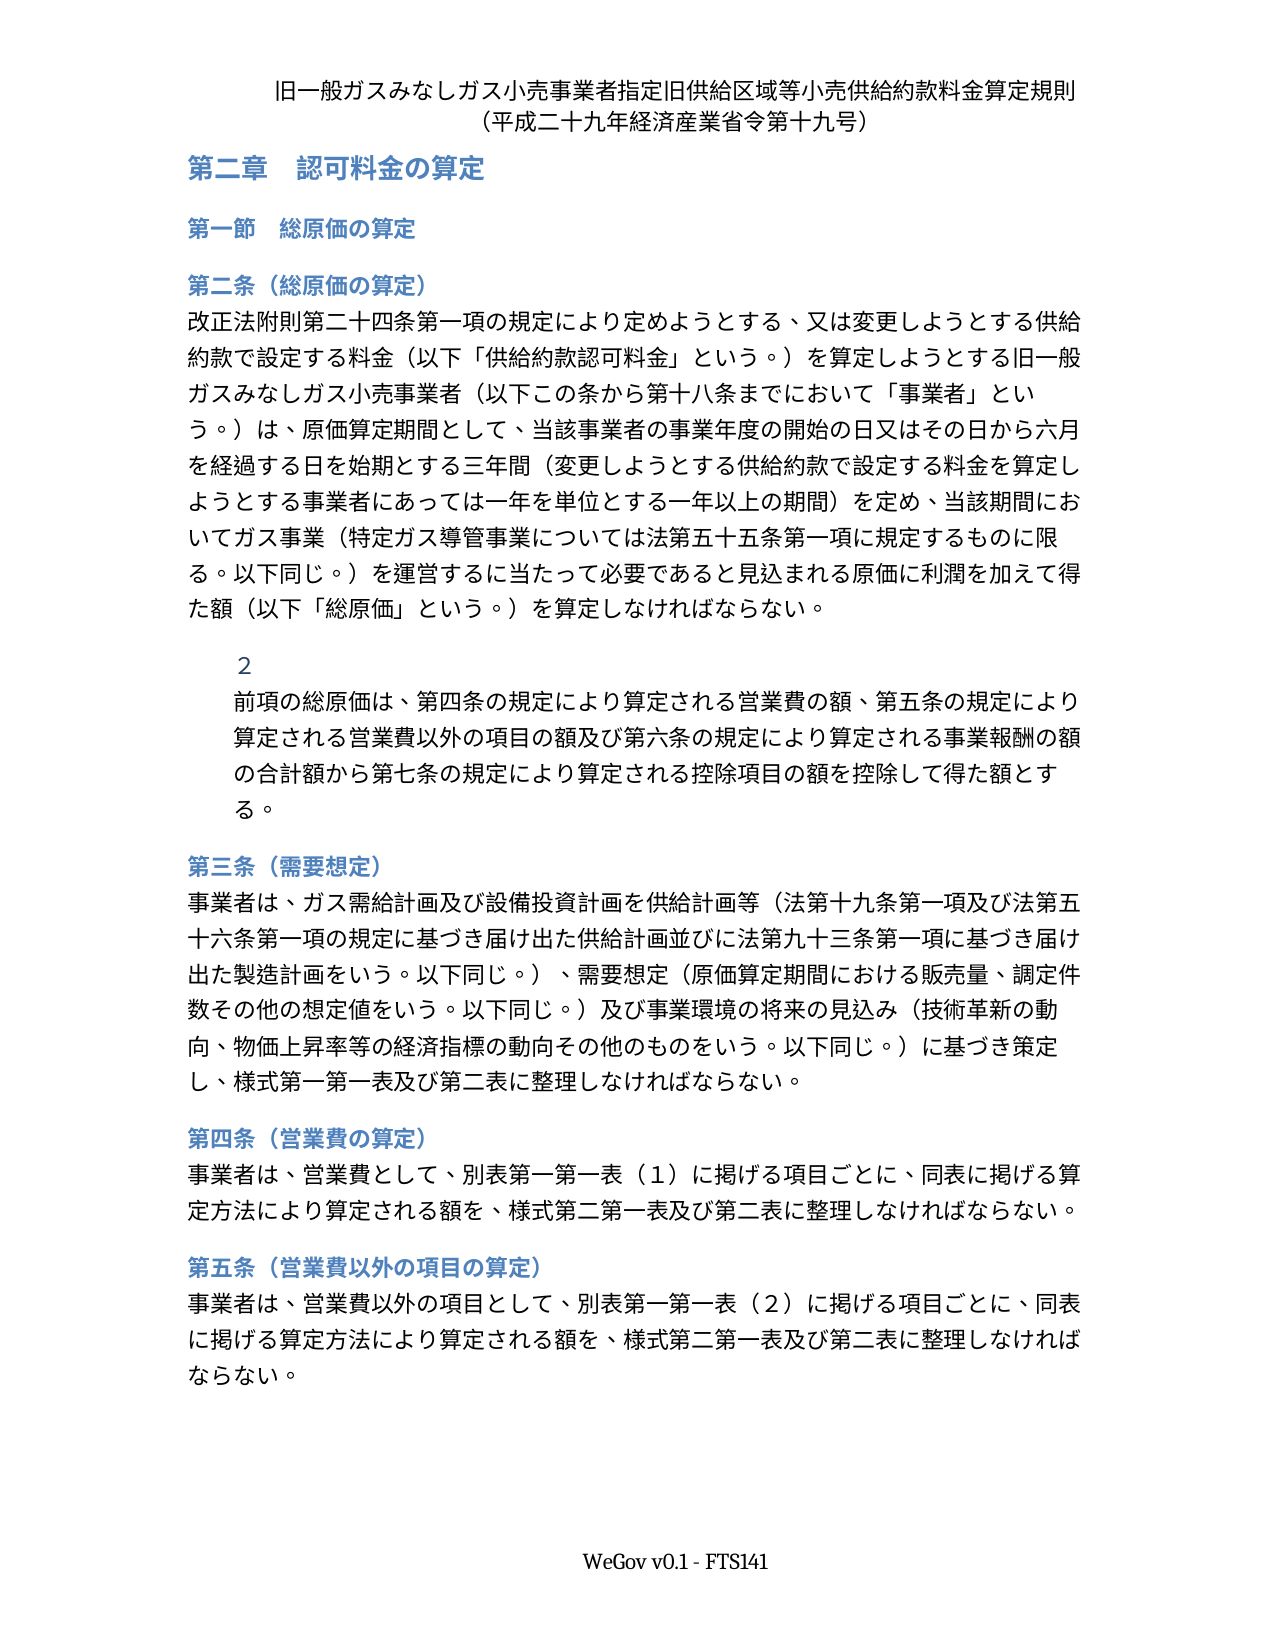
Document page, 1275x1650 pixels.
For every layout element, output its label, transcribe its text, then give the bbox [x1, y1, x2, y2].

subtitle 第二条（総原価の算定） [187, 270, 1087, 301]
text 前項の総原価は、第四条の規定により算定される営業費の額、第五条の規定により算定される営業費以外の項目の額及び第六条の規定により算定される事業報酬の額の合計額から第七条の規定により算定される控除項目の額を控除して得た額とする。 [233, 686, 1087, 825]
text 改正法附則第二十四条第一項の規定により定めようとする、又は変更しようとする供給約款で設定する料金（以下「供給約款認可料金」という。）を算定しようとする旧一般ガスみなしガス小売事業者（以下この条から第十八条までにおいて「事業者」という。）は、原価算定期間として、当該事業者の事業年度の開始の日又はその日から六月を経過する日を始期とする三年間（変更しようとする供給約款で設定する料金を算定しようとする事業者にあっては一年を単位とする一年以上の期間）を定め、当該期間においてガス事業（特定ガス導管事業については法第五十五条第一項に規定するものに限る。以下同じ。）を運営するに当たって必要であると見込まれる原価に利潤を加えて得た額（以下「総原価」という。）を算定しなければならない。 [187, 306, 1087, 625]
subtitle 第一節 総原価の算定 [187, 213, 1087, 244]
subtitle 第三条（需要想定） [187, 851, 1087, 882]
text 事業者は、営業費として、別表第一第一表（１）に掲げる項目ごとに、同表に掲げる算定方法により算定される額を、様式第二第一表及び第二表に整理しなければならない。 [187, 1159, 1087, 1226]
subtitle ２ [233, 650, 1087, 681]
text 事業者は、ガス需給計画及び設備投資計画を供給計画等（法第十九条第一項及び法第五十六条第一項の規定に基づき届け出た供給計画並びに法第九十三条第一項に基づき届け出た製造計画をいう。以下同じ。）、需要想定（原価算定期間における販売量、調定件数その他の想定値をいう。以下同じ。）及び事業環境の将来の見込み（技術革新の動向、物価上昇率等の経済指標の動向その他のものをいう。以下同じ。）に基づき策定し、様式第一第一表及び第二表に整理しなければならない。 [187, 887, 1087, 1098]
subtitle 第五条（営業費以外の項目の算定） [187, 1252, 1087, 1283]
subtitle 第二章 認可料金の算定 [187, 150, 1087, 187]
subtitle 第四条（営業費の算定） [187, 1123, 1087, 1154]
text 事業者は、営業費以外の項目として、別表第一第一表（２）に掲げる項目ごとに、同表に掲げる算定方法により算定される額を、様式第二第一表及び第二表に整理しなければならない。 [187, 1288, 1087, 1391]
